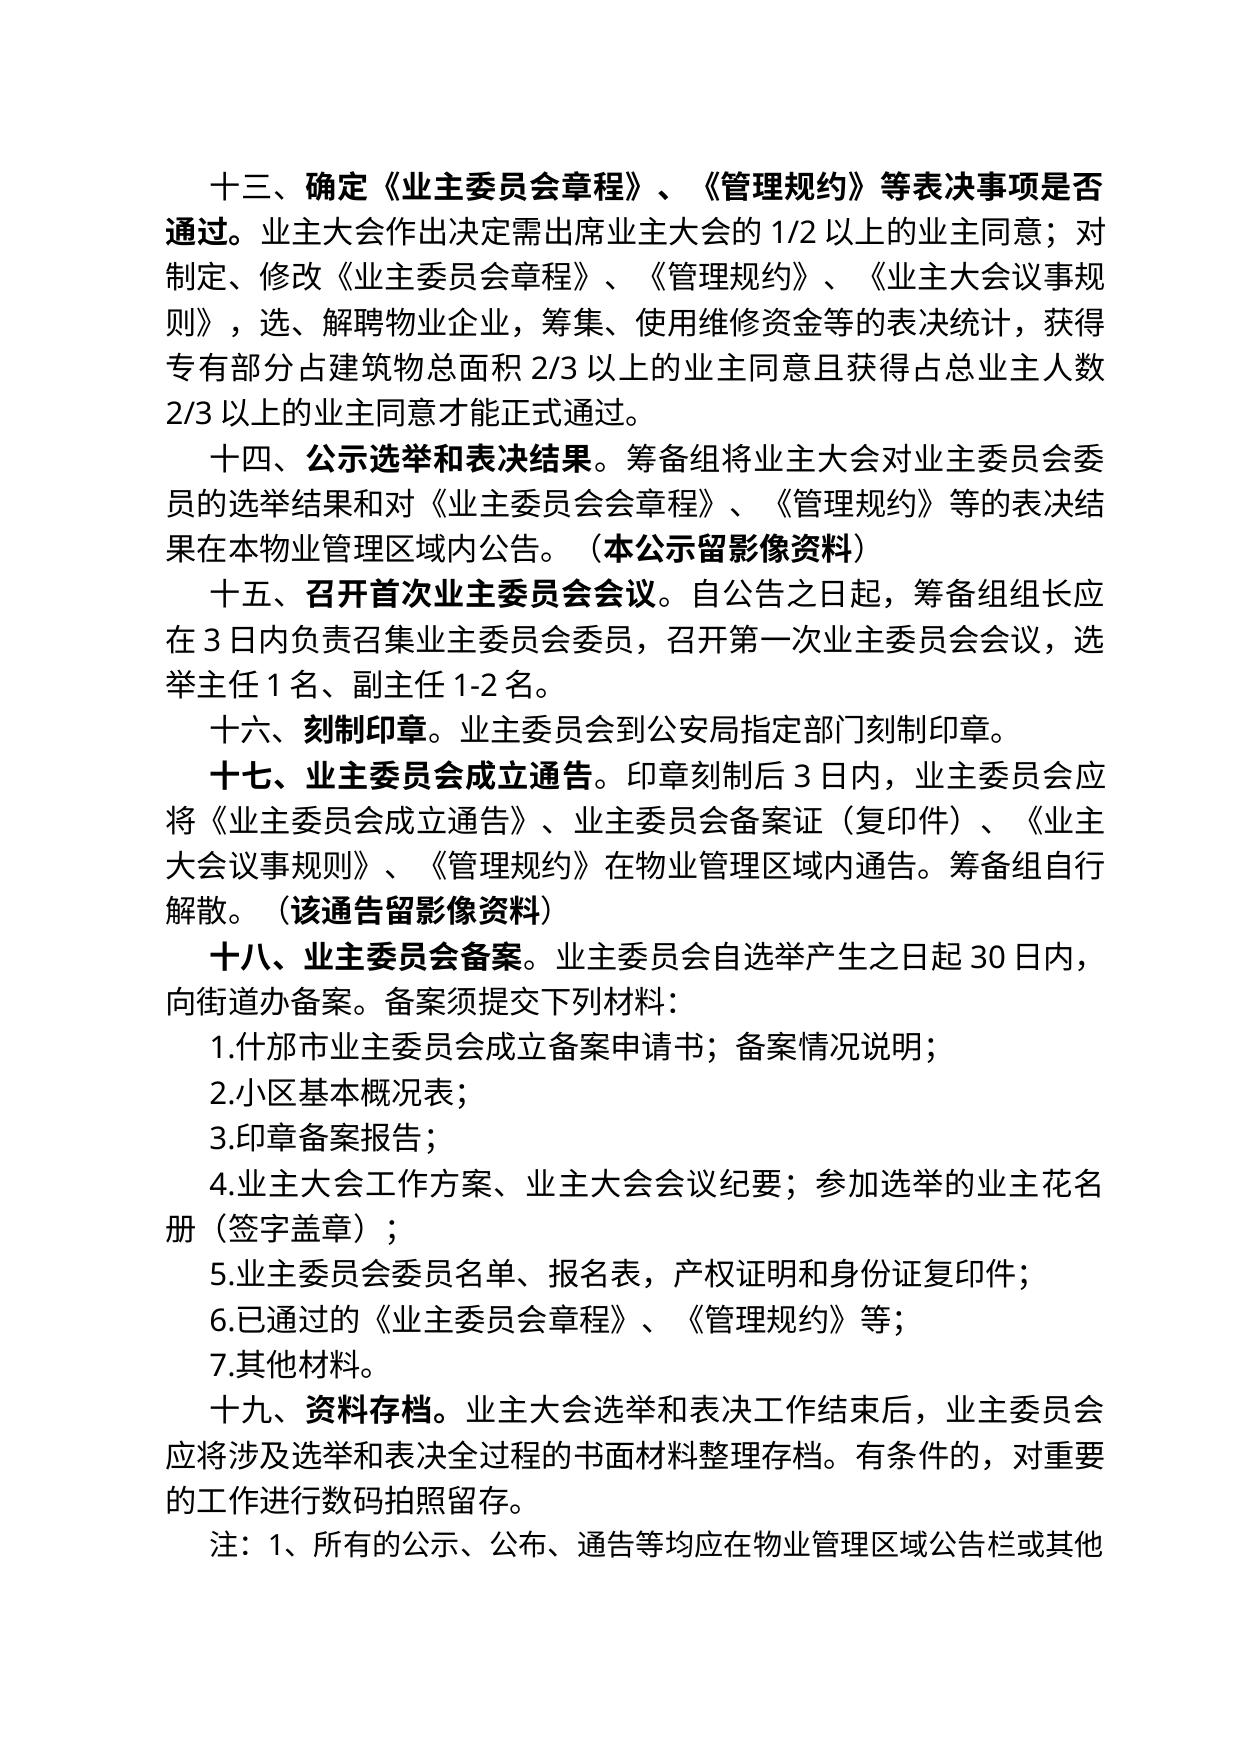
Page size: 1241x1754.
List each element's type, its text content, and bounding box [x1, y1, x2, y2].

text 十六、刻制印章。业主委员会到公安局指定部门刻制印章。 [165, 706, 1106, 751]
text 十五、召开首次业主委员会会议。自公告之日起，筹备组组长应在3日内负责召集业主委员会委员，召开第一次业主委员会会议，选举主任1名、副主任1-2名。 [165, 569, 1106, 706]
text 十三、确定《业主委员会章程》、《管理规约》等表决事项是否通过。业主大会作出决定需出席业主大会的1/2以上的业主同意；对制定、修改《业主委员会章程》、《管理规约》、《业主大会议事规则》，选、解聘物业企业，筹集、使用维修资金等的表决统计，获得专有部分占建筑物总面积2/3以上的业主同意且获得占总业主人数2/3以上的业主同意才能正式通过。 [165, 162, 1106, 434]
text 2.小区基本概况表； [165, 1068, 1106, 1113]
text 十八、业主委员会备案。业主委员会自选举产生之日起30日内，向街道办备案。备案须提交下列材料： [165, 932, 1106, 1022]
text 5.业主委员会委员名单、报名表，产权证明和身份证复印件； [165, 1249, 1106, 1295]
text 1.什邡市业主委员会成立备案申请书；备案情况说明； [165, 1022, 1106, 1068]
text 6.已通过的《业主委员会章程》、《管理规约》等； [165, 1295, 1106, 1340]
text 十四、公示选举和表决结果。筹备组将业主大会对业主委员会委员的选举结果和对《业主委员会会章程》、《管理规约》等的表决结果在本物业管理区域内公告。（本公示留影像资料） [165, 434, 1106, 569]
text 3.印章备案报告； [165, 1113, 1106, 1159]
text 十九、资料存档。业主大会选举和表决工作结束后，业主委员会应将涉及选举和表决全过程的书面材料整理存档。有条件的，对重要的工作进行数码拍照留存。 [165, 1386, 1106, 1521]
text 7.其他材料。 [165, 1340, 1106, 1386]
text 4.业主大会工作方案、业主大会会议纪要；参加选举的业主花名册（签字盖章）； [165, 1159, 1106, 1249]
text 十七、业主委员会成立通告。印章刻制后3日内，业主委员会应将《业主委员会成立通告》、业主委员会备案证（复印件）、《业主大会议事规则》、《管理规约》在物业管理区域内通告。筹备组自行解散。（该通告留影像资料） [165, 751, 1106, 932]
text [165, 1521, 1106, 1563]
